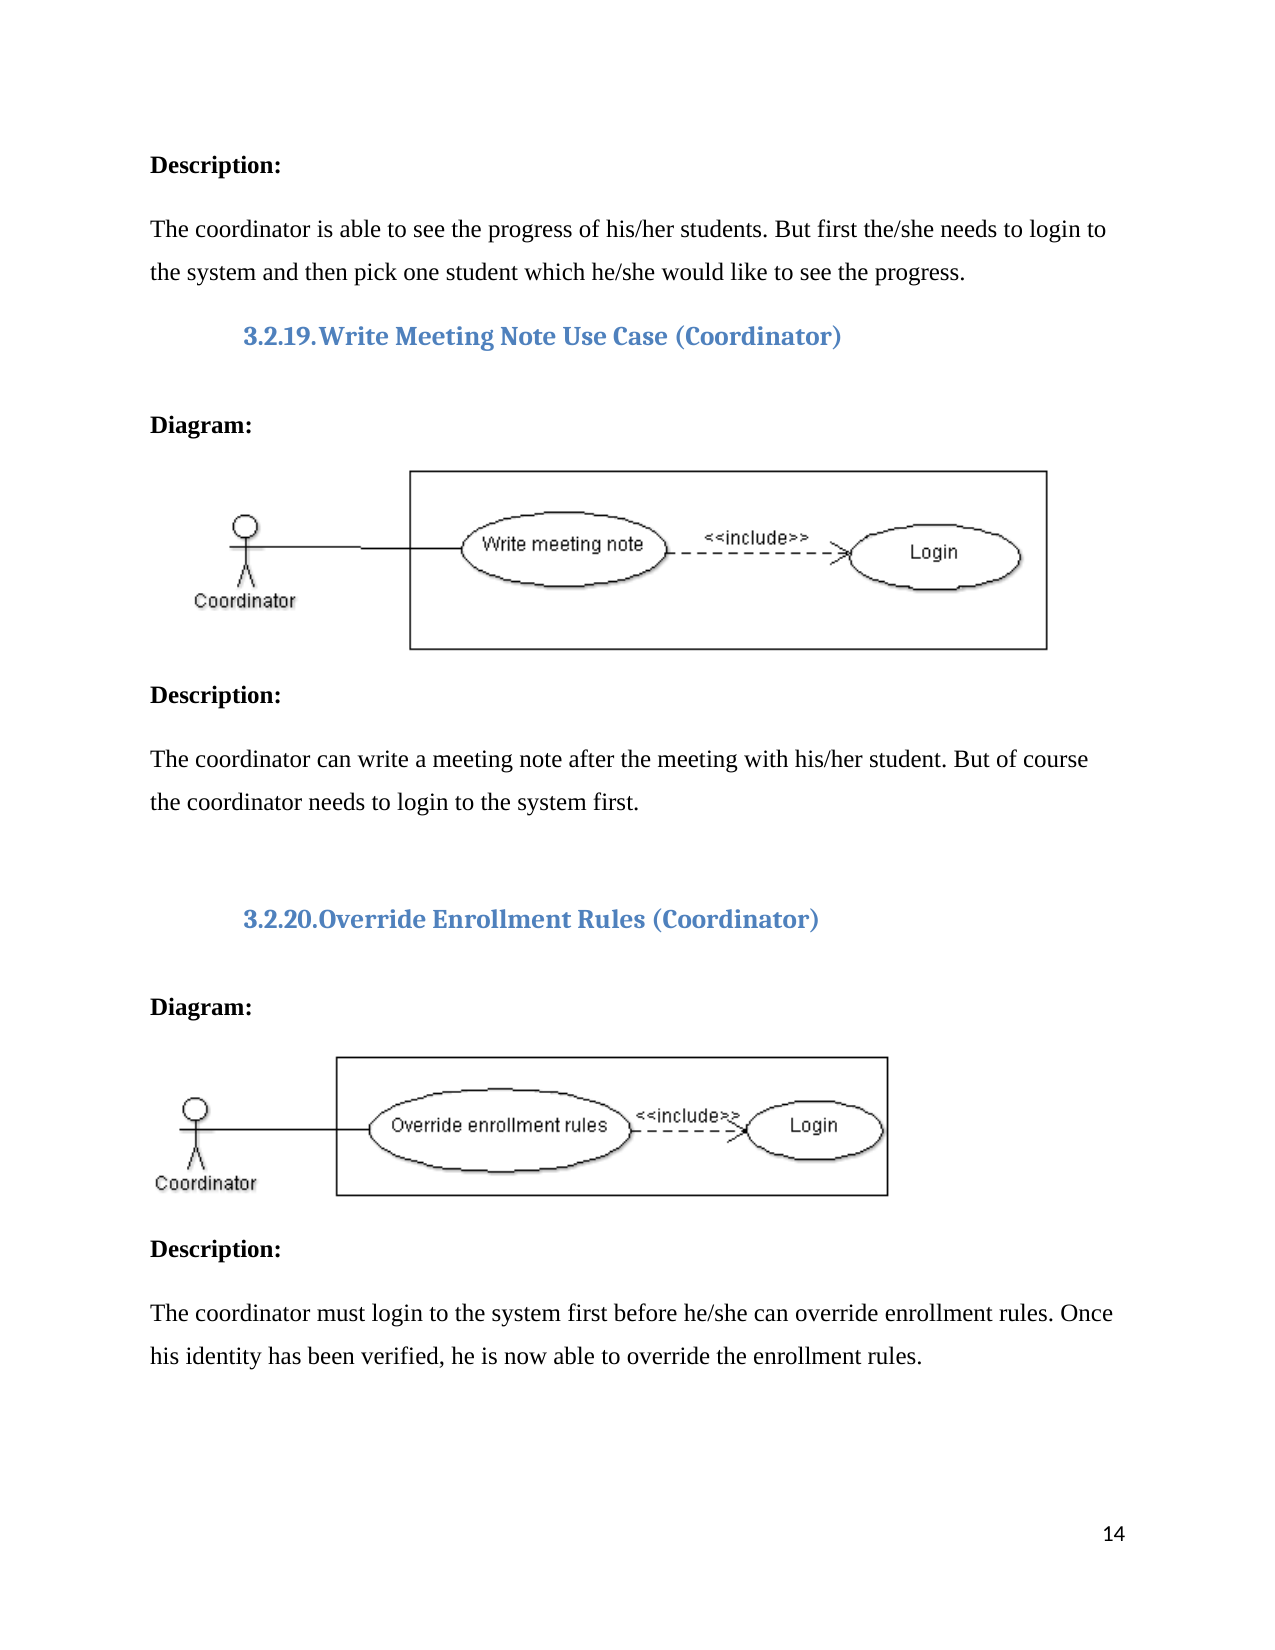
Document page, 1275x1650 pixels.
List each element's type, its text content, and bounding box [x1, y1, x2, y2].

picture [150, 1046, 898, 1209]
text The coordinator can write a meeting note after the meeting with his/her student. But of course the coordinator needs to login to the system first. [150, 744, 1125, 816]
text The coordinator must login to the system first before he/she can override enrollment rules. Once his identity has been verified, he is now able to override the enrollment rules. [150, 1298, 1125, 1370]
subtitle Override Enrollment Rules (Coordinator) [244, 904, 1125, 935]
subtitle Write Meeting Note Use Case (Coordinator) [244, 321, 1125, 352]
text The coordinator is able to see the progress of his/her students. But first the/she needs to login to the system and then pick one student which he/she would like to see the progress. [150, 214, 1125, 286]
text Diagram: [150, 410, 1125, 438]
picture [150, 463, 1065, 655]
text Description: [150, 1234, 1125, 1263]
text Description: [150, 150, 1125, 179]
text Description: [150, 680, 1125, 708]
text Diagram: [150, 992, 1125, 1021]
